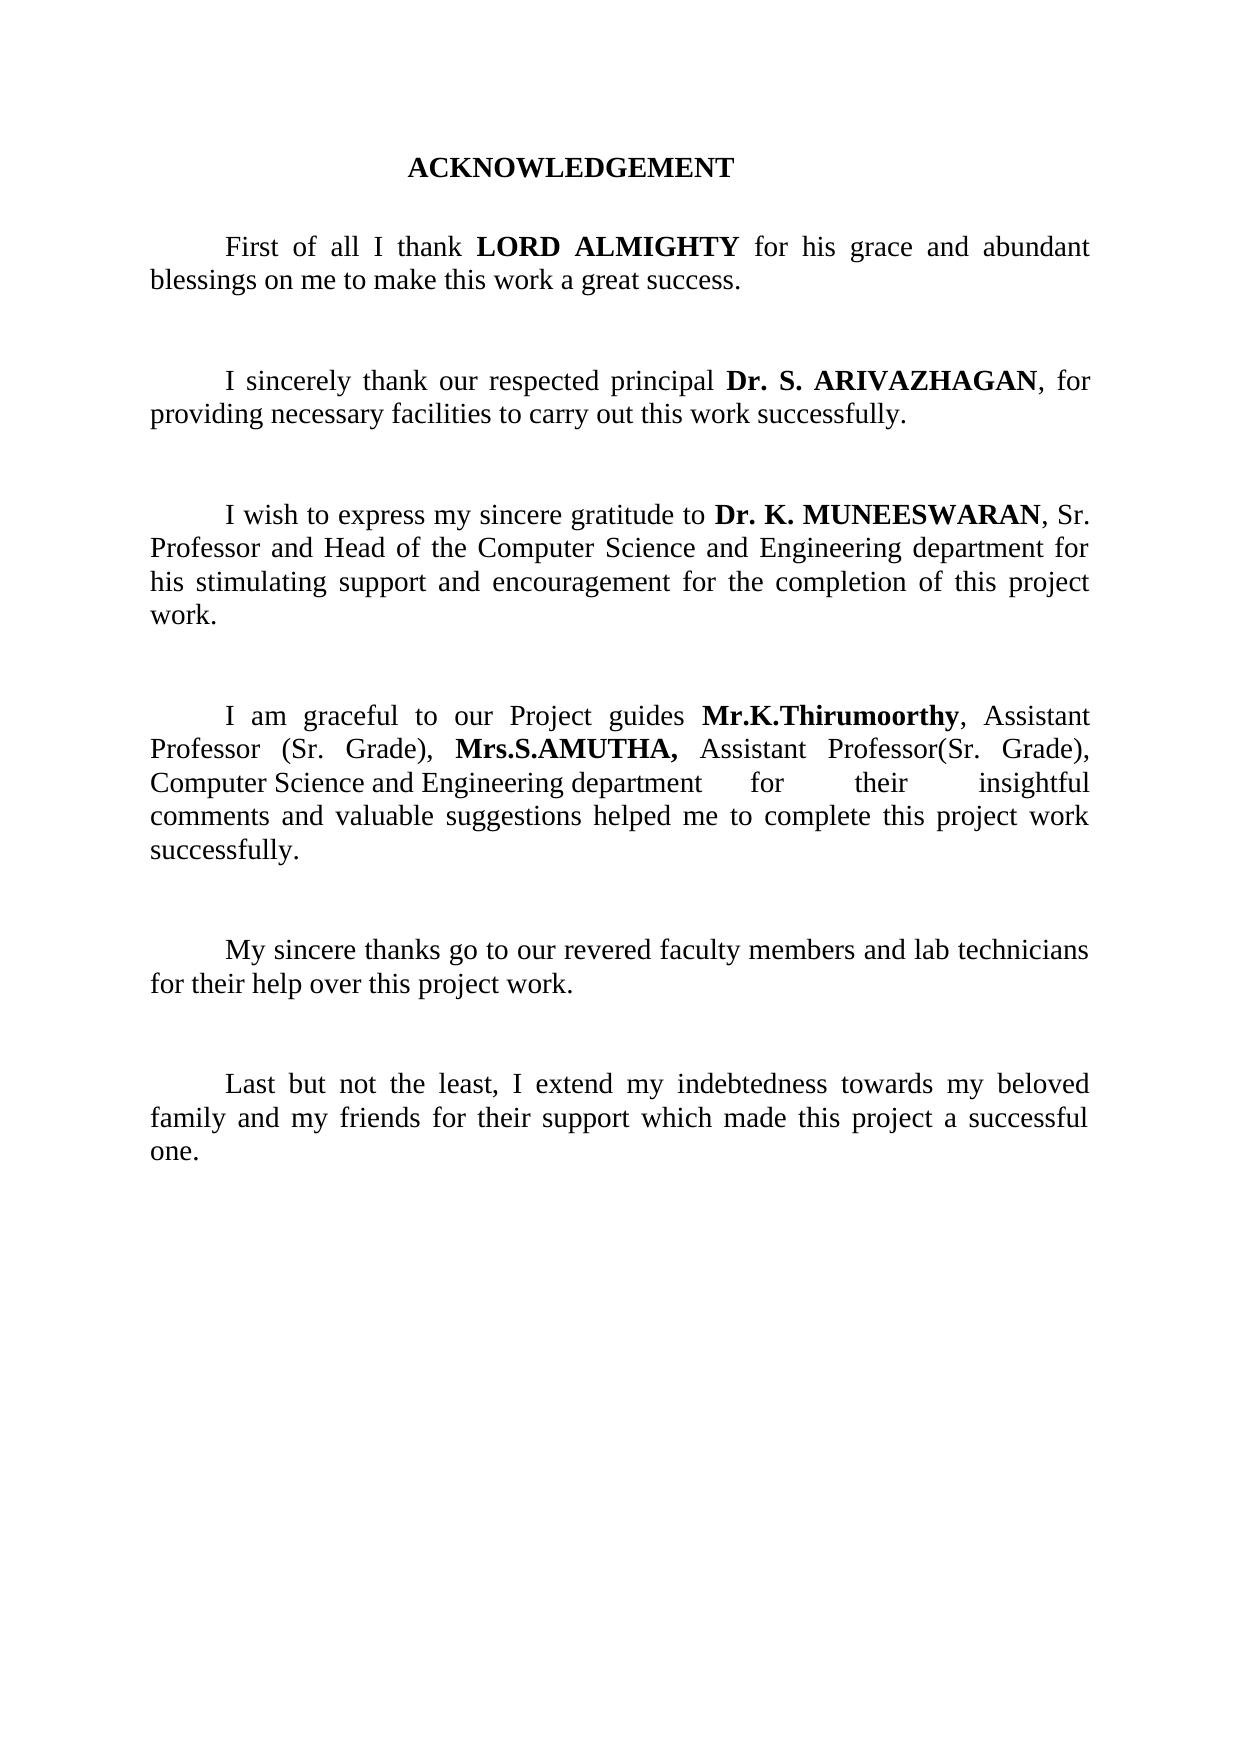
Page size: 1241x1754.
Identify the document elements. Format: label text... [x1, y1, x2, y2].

text ACKNOWLEDGEMENT [150, 150, 1090, 183]
text First of all I thank LORD ALMIGHTY for his grace and abundant blessings on me to make this work a great success. [150, 229, 1090, 296]
text I am graceful to our Project guides Mr.K.Thirumoorthy, Assistant Professor (Sr. Grade), Mrs.S.AMUTHA, Assistant Professor(Sr. Grade), Computer Science and Engineering department for their insightful comments and valuable suggestions helped me to complete this project work successfully. [150, 698, 1090, 866]
text I wish to express my sincere gratitude to Dr. K. MUNEESWARAN, Sr. Professor and Head of the Computer Science and Engineering department for his stimulating support and encouragement for the completion of this project work. [150, 497, 1090, 631]
text Last but not the least, I extend my indebtedness towards my beloved family and my friends for their support which made this project a successful one. [150, 1066, 1090, 1167]
text I sincerely thank our respected principal Dr. S. ARIVAZHAGAN, for providing necessary facilities to carry out this work successfully. [150, 363, 1090, 430]
text My sincere thanks go to our revered faculty members and lab technicians for their help over this project work. [150, 932, 1090, 999]
